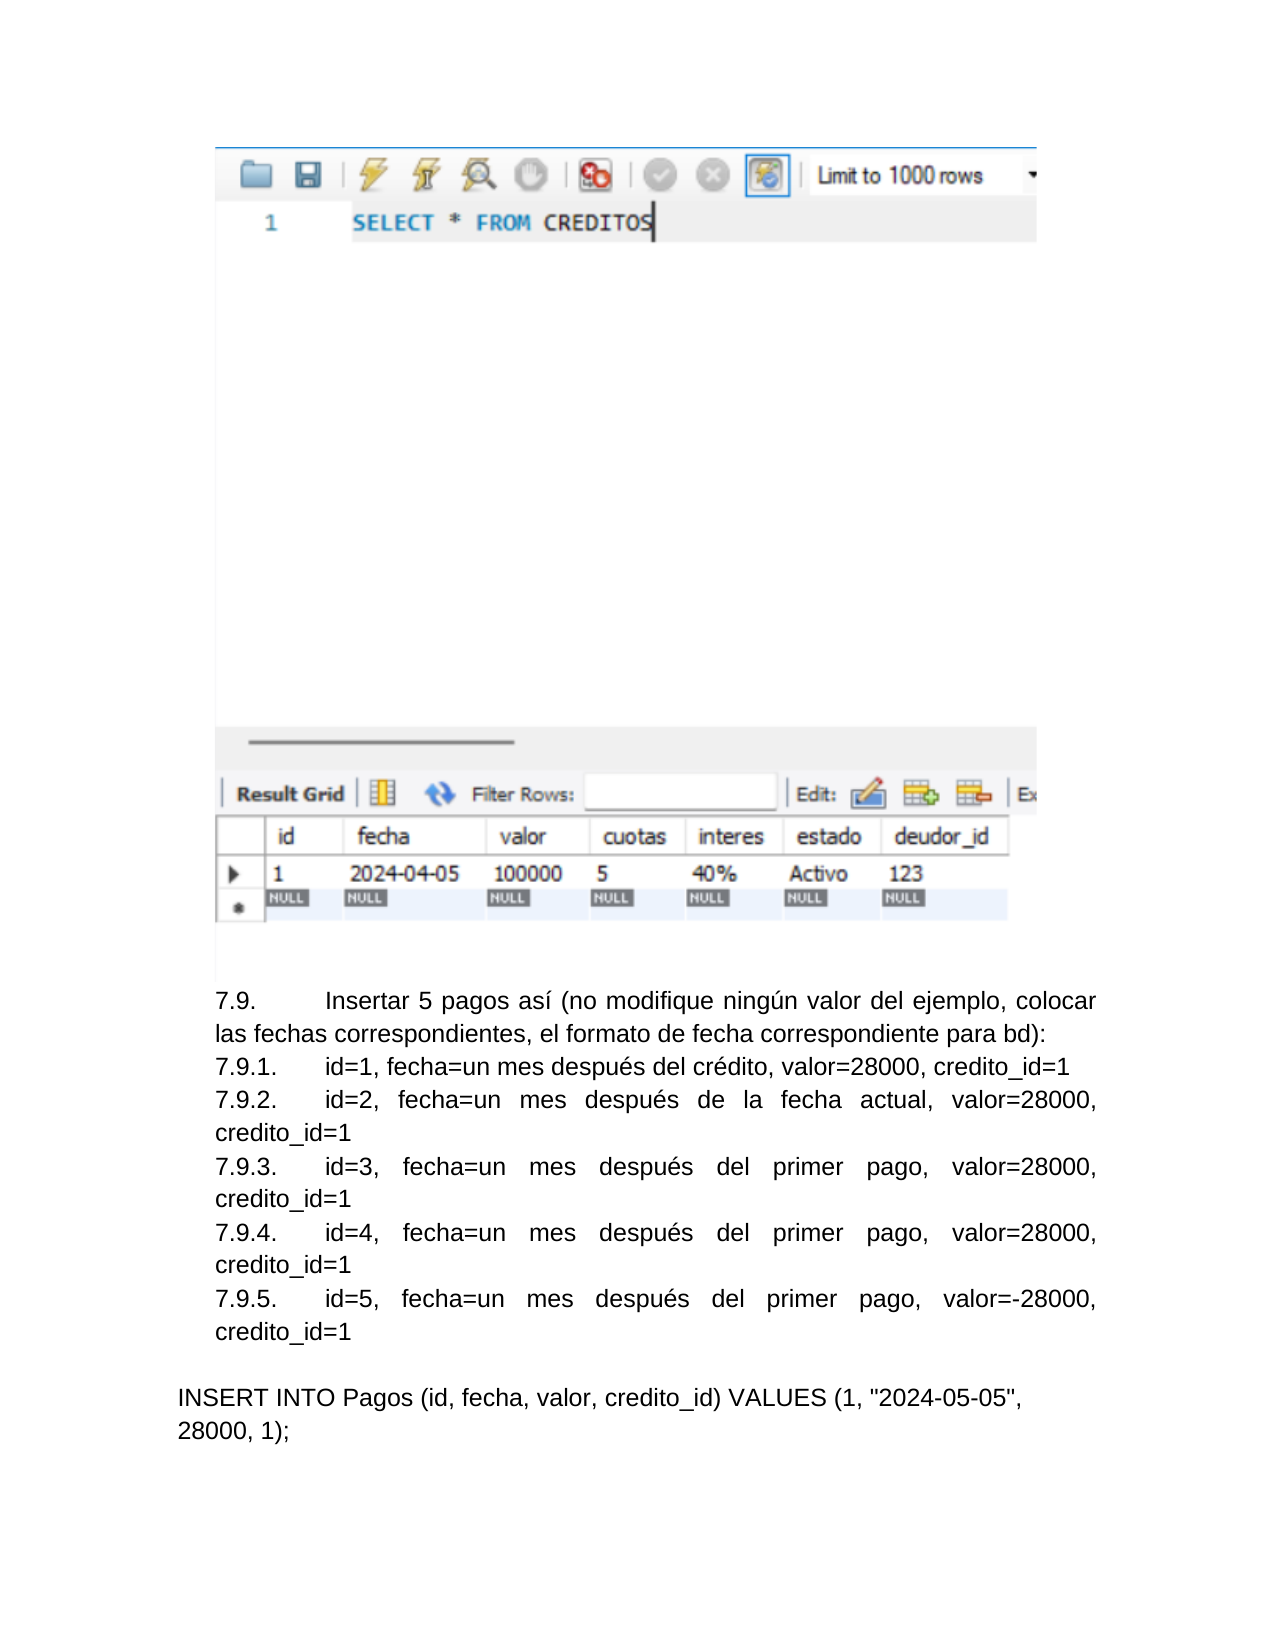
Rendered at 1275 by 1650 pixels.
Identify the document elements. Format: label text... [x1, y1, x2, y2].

text 7.9.5. id=5, fecha=un mes después del primer pago, valor=-28000, credito_id=1 [215, 1283, 1098, 1345]
text 7.9.2. id=2, fecha=un mes después de la fecha actual, valor=28000, credito_id=1 [215, 1085, 1098, 1147]
text 7.9.1. id=1, fecha=un mes después del crédito, valor=28000, credito_id=1 [215, 1052, 1098, 1081]
picture [214, 147, 1037, 982]
text 7.9. Insertar 5 pagos así (no modifique ningún valor del ejemplo, colocar las fechas correspondientes, el formato de fecha correspondiente para bd): [215, 986, 1098, 1048]
text INSERT INTO Pagos (id, fecha, valor, credito_id) VALUES (1, "2024-05-05", 28000, 1); [177, 1383, 1098, 1444]
text 7.9.4. id=4, fecha=un mes después del primer pago, valor=28000, credito_id=1 [215, 1217, 1098, 1279]
text 7.9.3. id=3, fecha=un mes después del primer pago, valor=28000, credito_id=1 [215, 1151, 1098, 1213]
